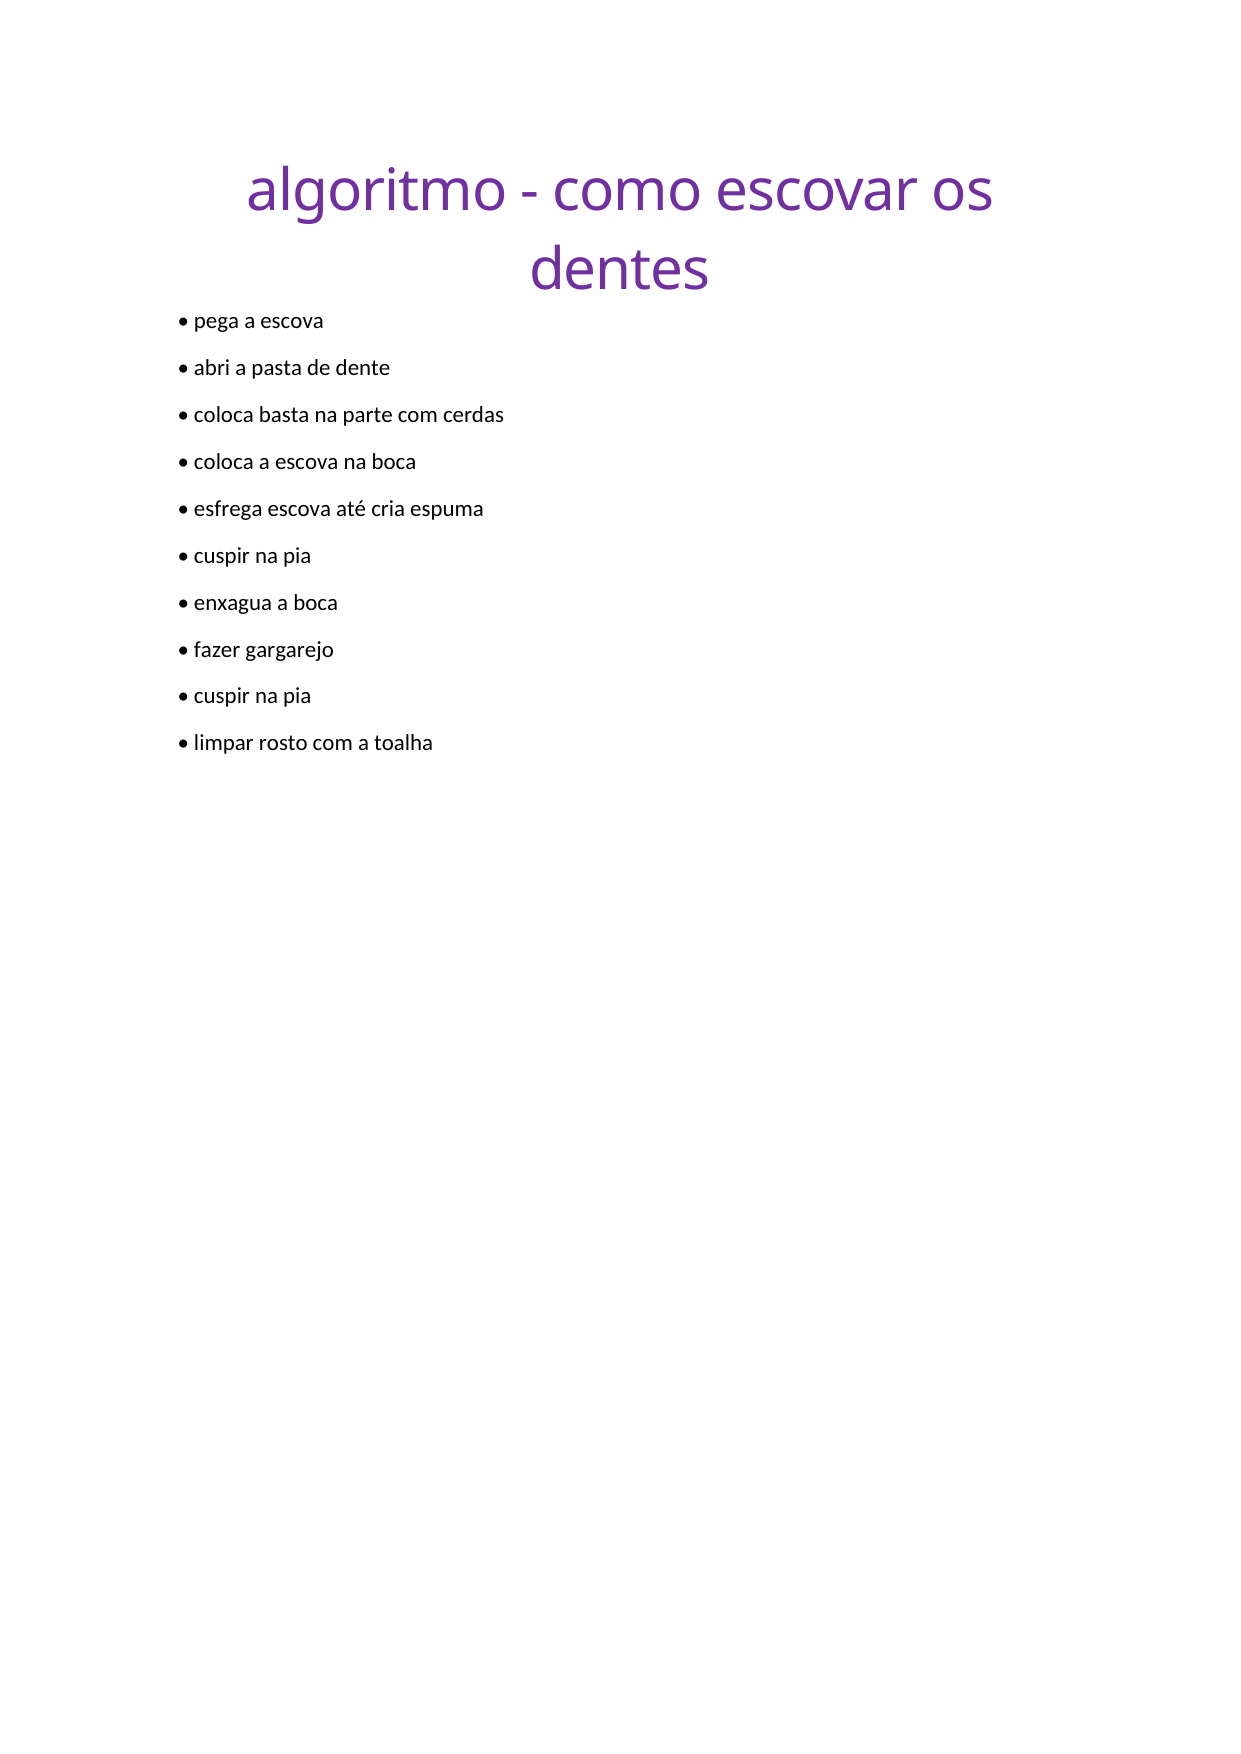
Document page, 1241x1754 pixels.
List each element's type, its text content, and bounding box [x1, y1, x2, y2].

text • coloca basta na parte com cerdas [177, 400, 1063, 428]
text • esfrega escova até cria espuma [177, 494, 1063, 522]
text • enxagua a boca [177, 588, 1063, 616]
text • fazer gargarejo [177, 635, 1063, 663]
text • cuspir na pia [177, 541, 1063, 569]
title algoritmo - como escovar os dentes [177, 148, 1063, 307]
text • pega a escova [177, 307, 1063, 334]
text • cuspir na pia [177, 682, 1063, 709]
text • coloca a escova na boca [177, 447, 1063, 475]
text • abri a pasta de dente [177, 353, 1063, 381]
text • limpar rosto com a toalha [177, 728, 1063, 756]
